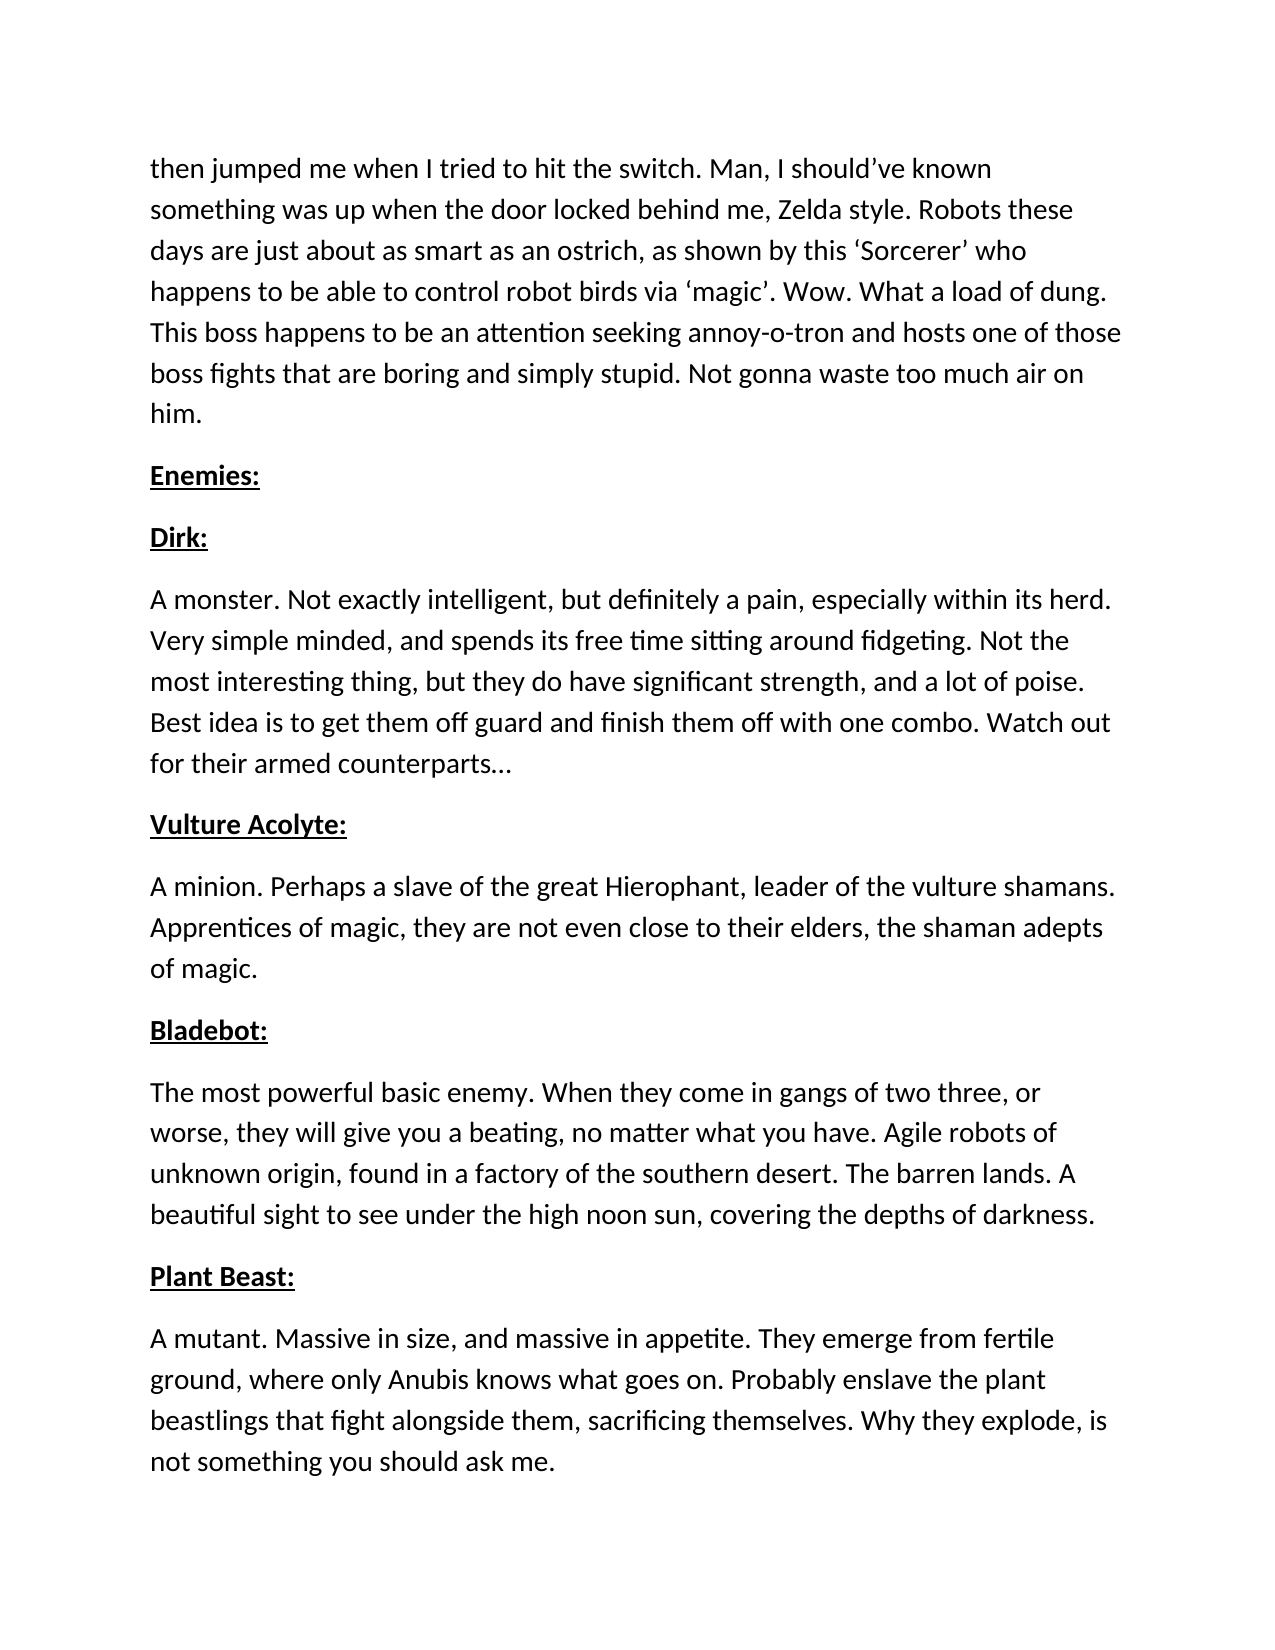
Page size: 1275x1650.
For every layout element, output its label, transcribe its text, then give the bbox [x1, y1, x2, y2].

text Dirk: [150, 519, 1125, 555]
text A monster. Not exactly intelligent, but definitely a pain, especially within its herd. Very simple minded, and spends its free time sitting around fidgeting. Not the most interesting thing, but they do have significant strength, and a lot of poise. Best idea is to get them off guard and finish them off with one combo. Watch out for their armed counterparts… [150, 581, 1125, 780]
text Plant Beast: [150, 1258, 1125, 1294]
text A minion. Perhaps a slave of the great Hierophant, leader of the vulture shamans. Apprentices of magic, they are not even close to their elders, the shaman adepts of magic. [150, 868, 1125, 986]
text The most powerful basic enemy. When they come in gangs of two three, or worse, they will give you a beating, no matter what you have. Agile robots of unknown origin, found in a factory of the southern desert. The barren lands. A beautiful sight to see under the high noon sun, covering the depths of darkness. [150, 1074, 1125, 1232]
text A mutant. Massive in size, and massive in appetite. They emerge from fertile ground, where only Anubis knows what goes on. Probably enslave the plant beastlings that fight alongside them, sacrificing themselves. Why they explode, is not something you should ask me. [150, 1320, 1125, 1478]
text Enemies: [150, 457, 1125, 493]
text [150, 150, 1125, 431]
text Bladebot: [150, 1012, 1125, 1047]
text Vulture Acolyte: [150, 806, 1125, 842]
